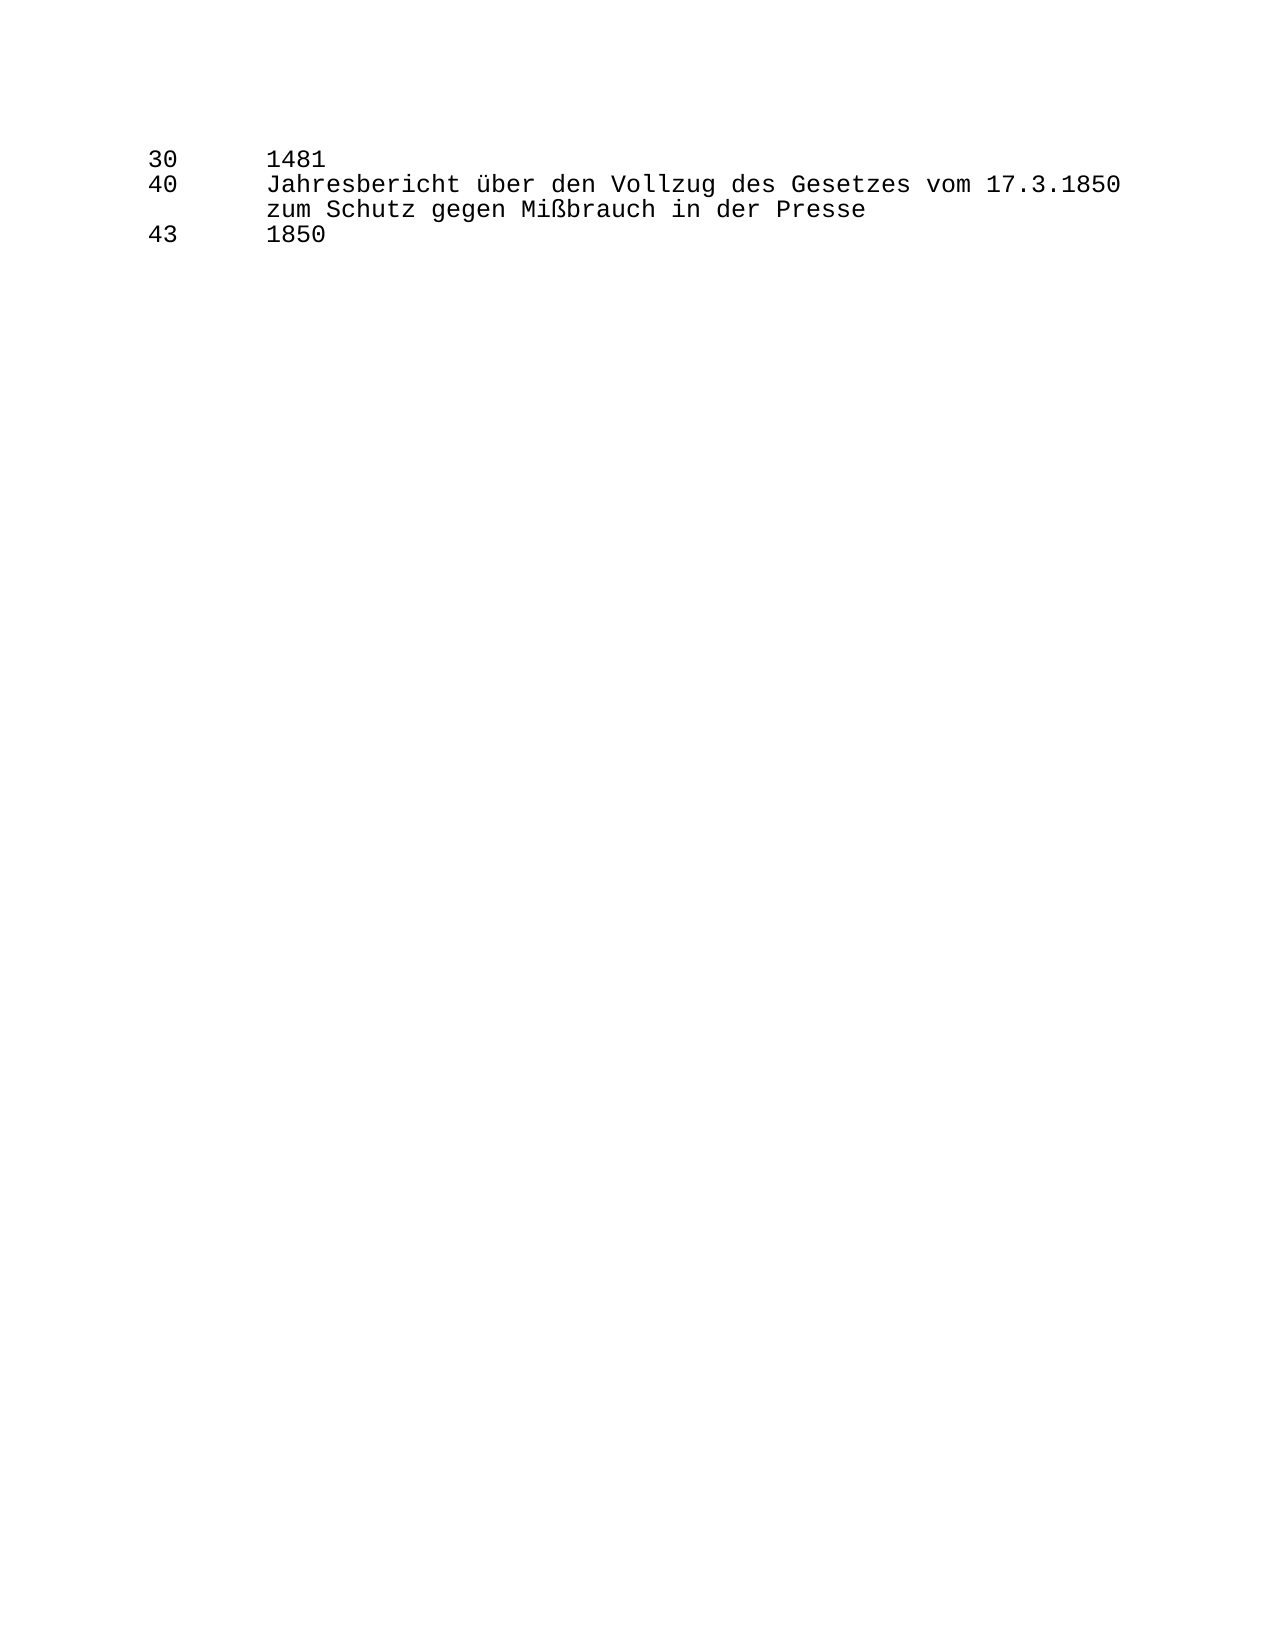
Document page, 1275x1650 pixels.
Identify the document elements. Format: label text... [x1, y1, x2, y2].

text 43 1850 [148, 223, 1127, 248]
text 30 1481 [148, 148, 1127, 173]
text 40 Jahresbericht über den Vollzug des Gesetzes vom z[17.3.1850]z zum s[2{Schutz gegen Mißbrauch} in der 1{Presse}]s [148, 173, 1127, 223]
